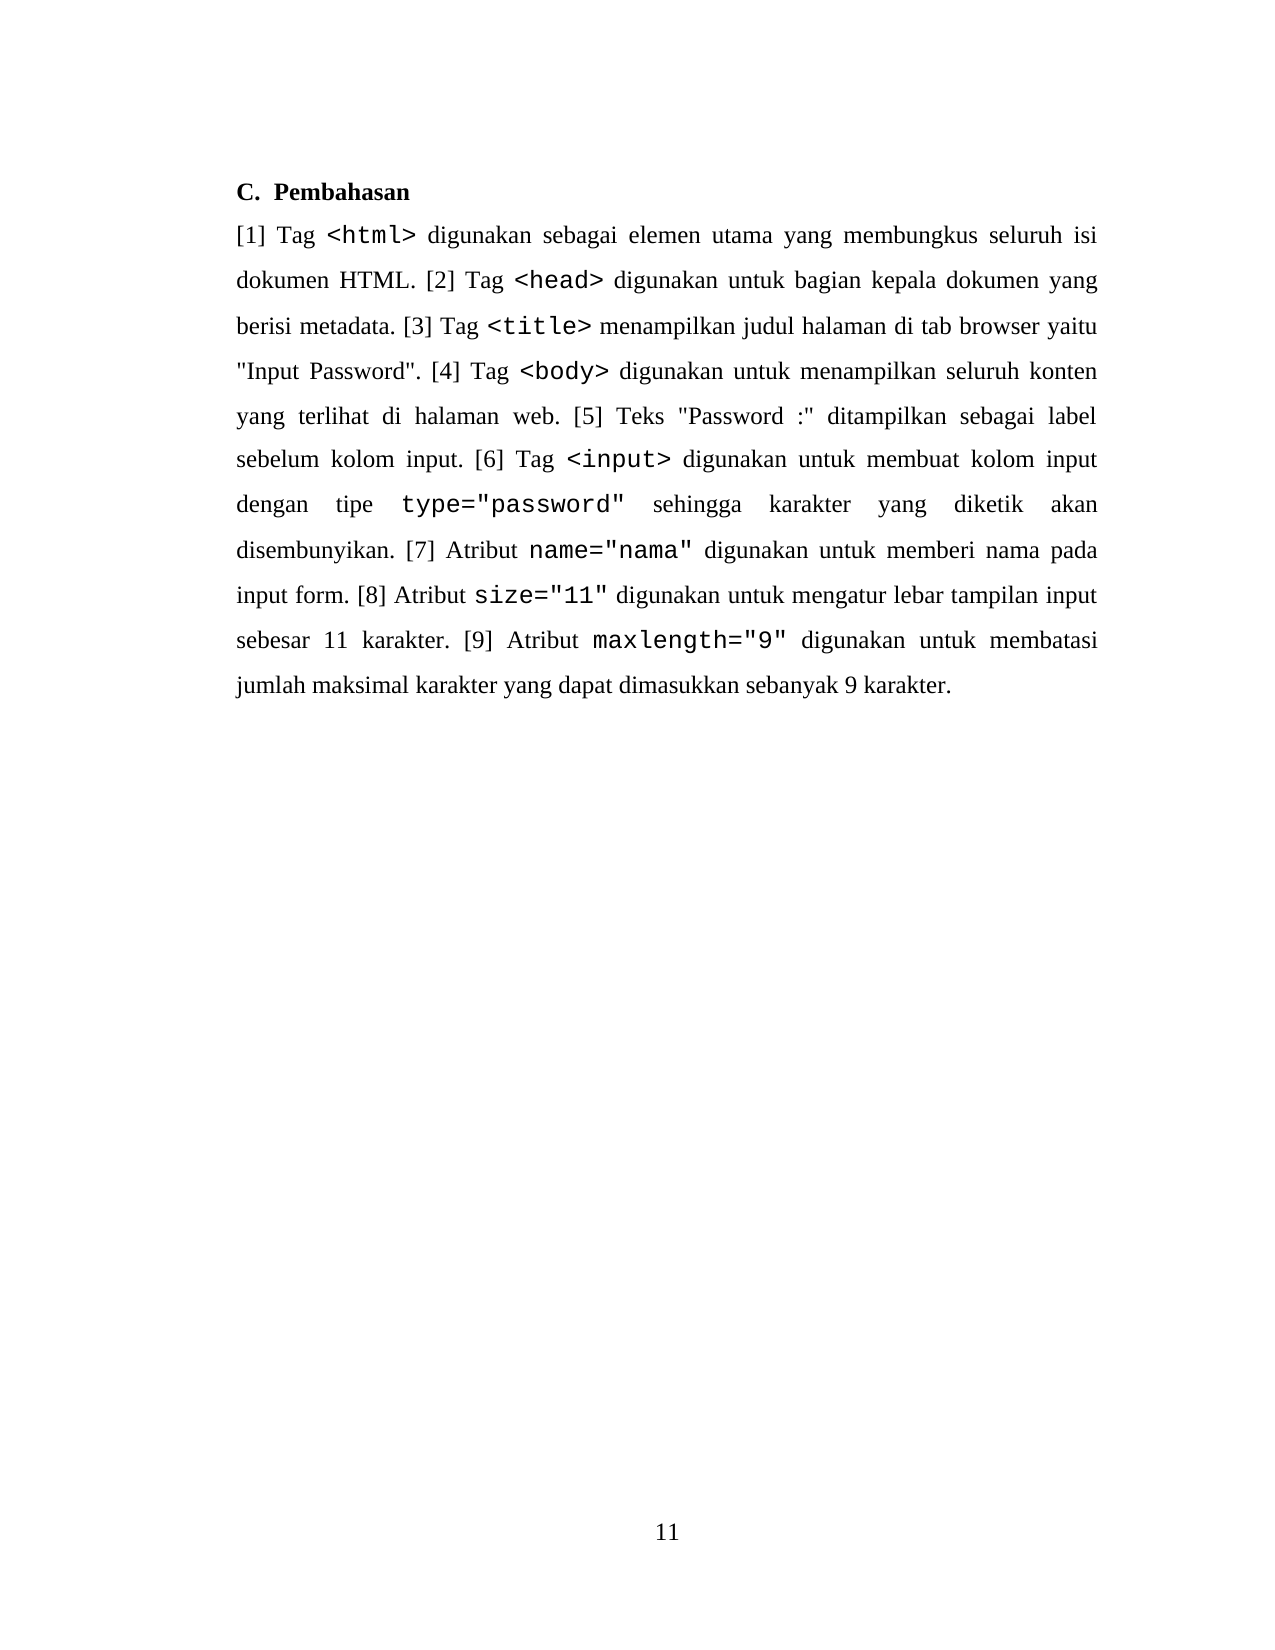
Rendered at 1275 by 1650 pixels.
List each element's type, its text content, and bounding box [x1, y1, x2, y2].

subtitle Pembahasan [236, 177, 1098, 206]
text [1] Tag <html> digunakan sebagai elemen utama yang membungkus seluruh isi dokumen HTML. [2] Tag <head> digunakan untuk bagian kepala dokumen yang berisi metadata. [3] Tag <title> menampilkan judul halaman di tab browser yaitu "Input Password". [4] Tag <body> digunakan untuk menampilkan seluruh konten yang terlihat di halaman web. [5] Teks "Password :" ditampilkan sebagai label sebelum kolom input. [6] Tag <input> digunakan untuk membuat kolom input dengan tipe type="password" sehingga karakter yang diketik akan disembunyikan. [7] Atribut name="nama" digunakan untuk memberi nama pada input form. [8] Atribut size="11" digunakan untuk mengatur lebar tampilan input sebesar 11 karakter. [9] Atribut maxlength="9" digunakan untuk membatasi jumlah maksimal karakter yang dapat dimasukkan sebanyak 9 karakter. [236, 220, 1098, 699]
